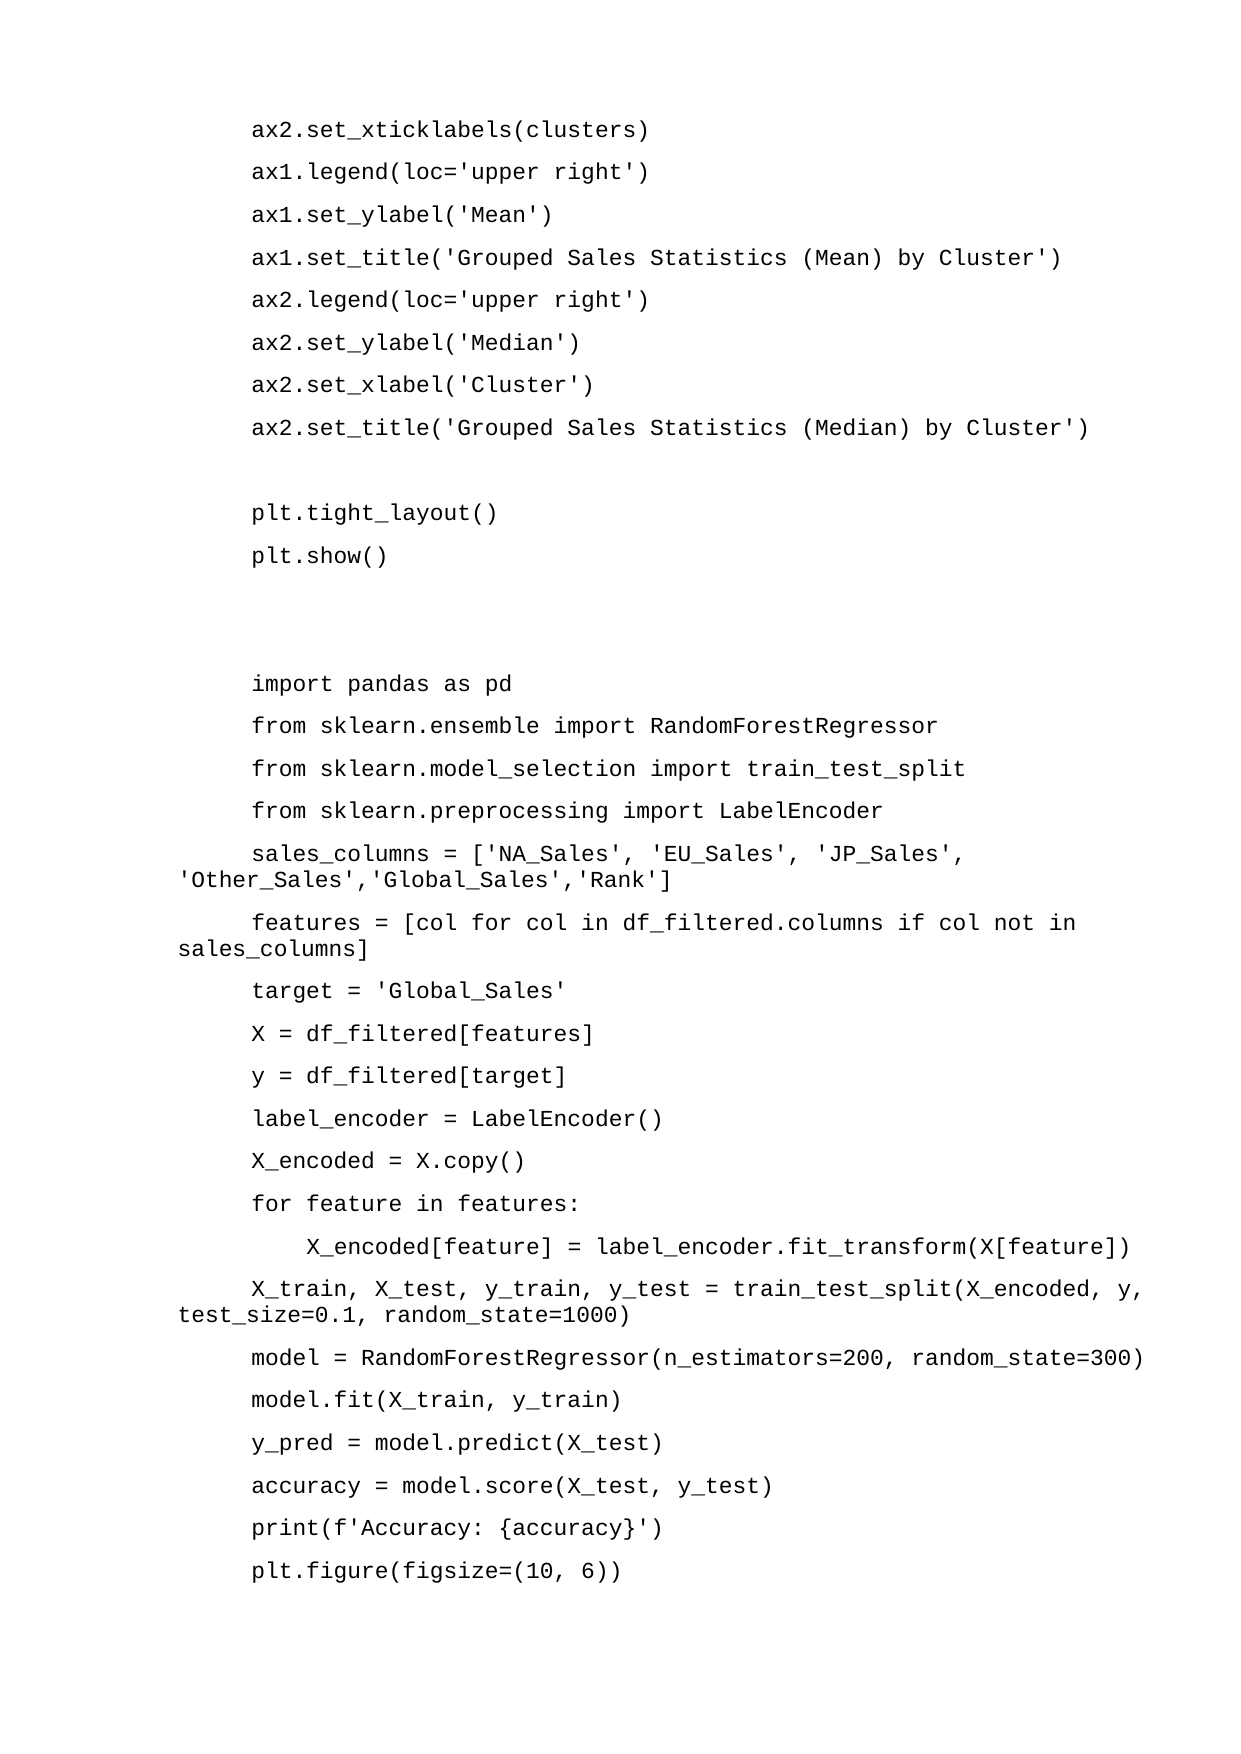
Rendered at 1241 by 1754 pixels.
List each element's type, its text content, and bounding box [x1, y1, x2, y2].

text ax2.set_ylabel('Median') [177, 331, 1164, 357]
text plt.tight_layout() [177, 502, 1164, 527]
text model.fit(X_train, y_train) [177, 1389, 1164, 1415]
text ax1.legend(loc='upper right') [177, 161, 1164, 187]
text plt.figure(figsize=(10, 6)) [177, 1559, 1164, 1585]
text from sklearn.ensemble import RandomForestRegressor [177, 714, 1164, 741]
text for feature in features: [177, 1192, 1164, 1218]
text label_encoder = LabelEncoder() [177, 1107, 1164, 1133]
text ax1.set_title('Grouped Sales Statistics (Mean) by Cluster') [177, 246, 1164, 272]
text y_pred = model.predict(X_test) [177, 1431, 1164, 1457]
text sales_columns = ['NA_Sales', 'EU_Sales', 'JP_Sales', 'Other_Sales','Global_Sales','Rank'] [177, 842, 1164, 894]
text ax2.set_title('Grouped Sales Statistics (Median) by Cluster') [177, 416, 1164, 442]
text print(f'Accuracy: {accuracy}') [177, 1517, 1164, 1543]
text X = df_filtered[features] [177, 1022, 1164, 1048]
text ax1.set_ylabel('Mean') [177, 203, 1164, 229]
text features = [col for col in df_filtered.columns if col not in sales_columns] [177, 911, 1164, 963]
text X_encoded[feature] = label_encoder.fit_transform(X[feature]) [177, 1235, 1164, 1261]
text plt.show() [177, 544, 1164, 570]
text X_train, X_test, y_train, y_test = train_test_split(X_encoded, y, test_size=0.1, random_state=1000) [177, 1278, 1164, 1329]
text from sklearn.model_selection import train_test_split [177, 757, 1164, 783]
text ax2.legend(loc='upper right') [177, 288, 1164, 314]
text accuracy = model.score(X_test, y_test) [177, 1474, 1164, 1500]
text y = df_filtered[target] [177, 1065, 1164, 1091]
text import pandas as pd [177, 672, 1164, 698]
text X_encoded = X.copy() [177, 1150, 1164, 1176]
text model = RandomForestRegressor(n_estimators=200, random_state=300) [177, 1346, 1164, 1372]
text from sklearn.preprocessing import LabelEncoder [177, 800, 1164, 826]
text ax2.set_xlabel('Cluster') [177, 374, 1164, 400]
text target = 'Global_Sales' [177, 979, 1164, 1005]
text ax2.set_xticklabels(clusters) [177, 118, 1164, 144]
